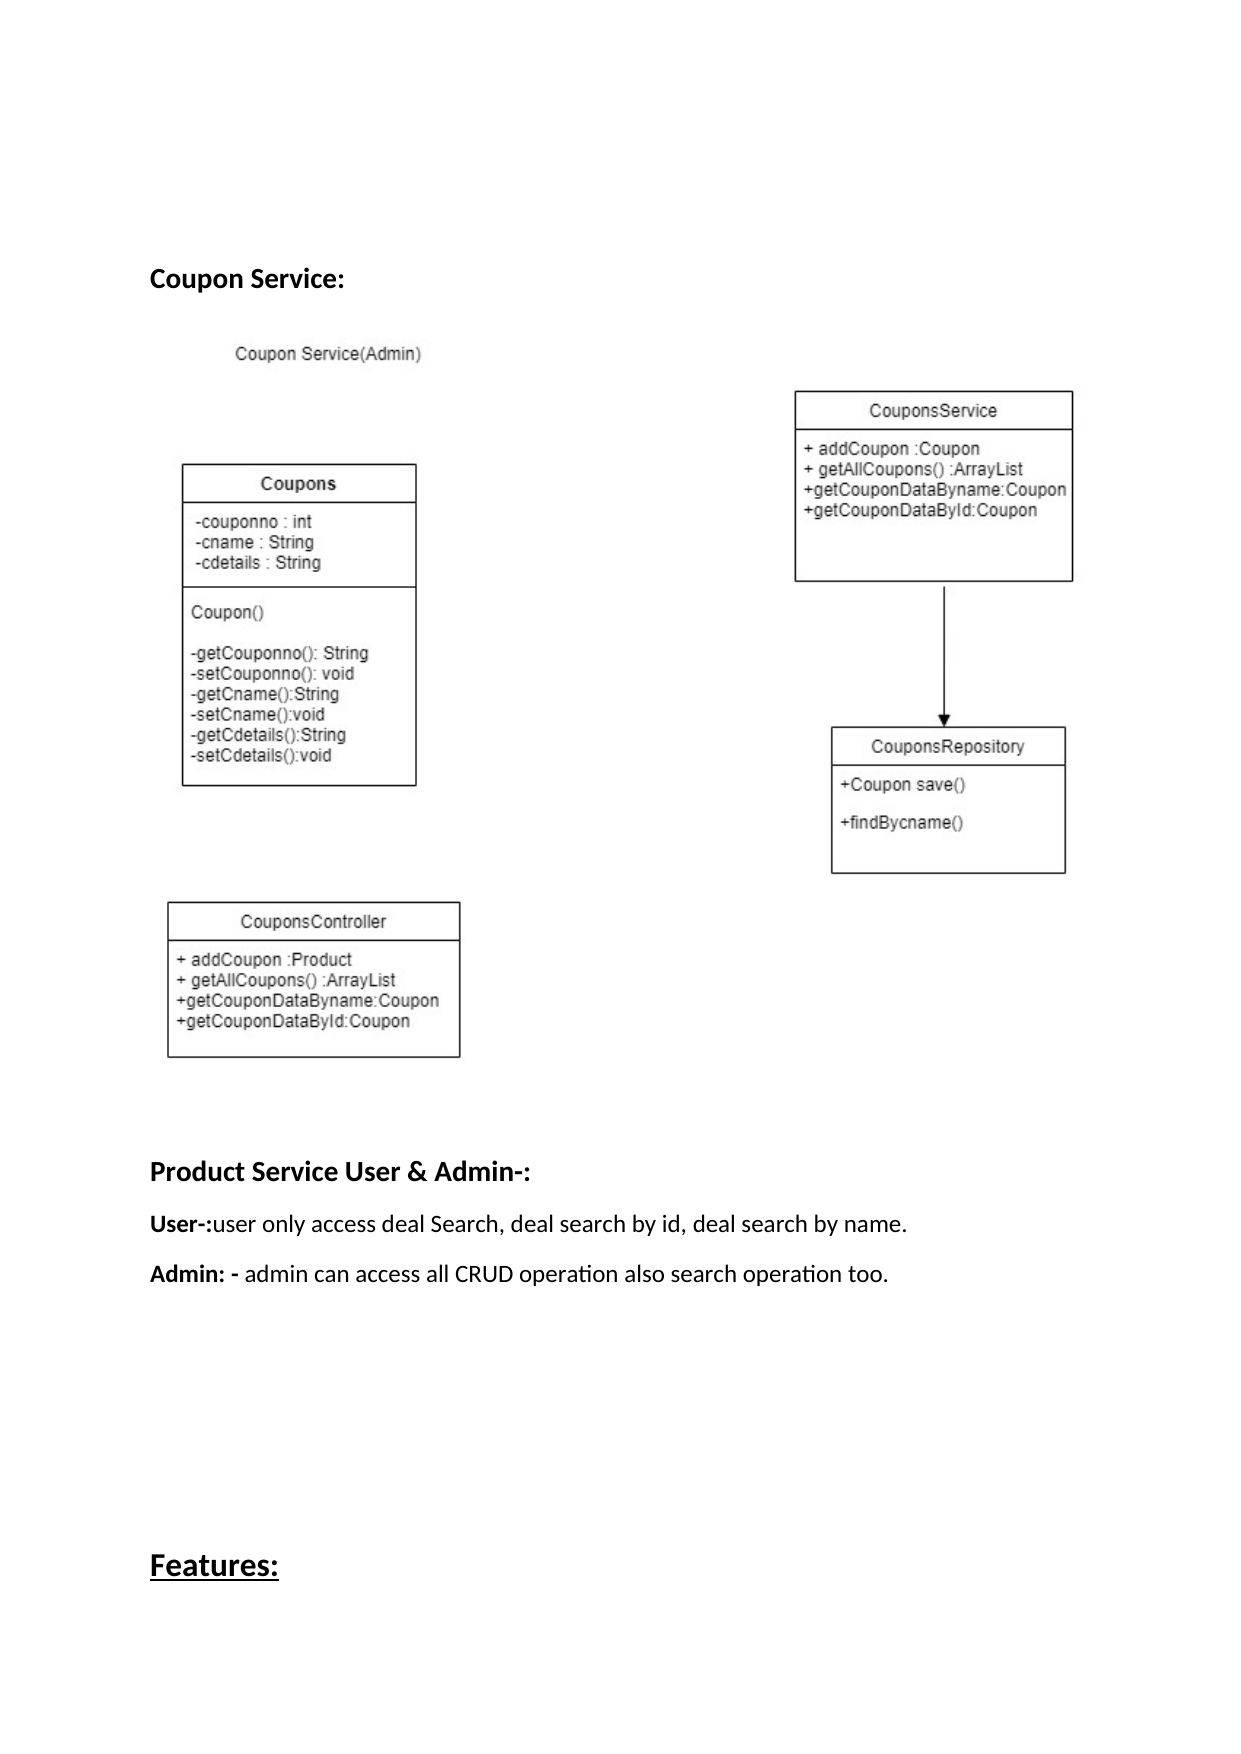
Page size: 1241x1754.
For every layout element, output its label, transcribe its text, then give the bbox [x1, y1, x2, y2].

text Product Service User & Admin-: [150, 1153, 1090, 1189]
text Features: [150, 1544, 1090, 1585]
text Coupon Service: [150, 260, 1090, 296]
picture [150, 315, 1091, 1080]
text Admin: - admin can access all CRUD operation also search operation too. [150, 1258, 1090, 1288]
text User-:user only access deal Search, deal search by id, deal search by name. [150, 1208, 1090, 1239]
